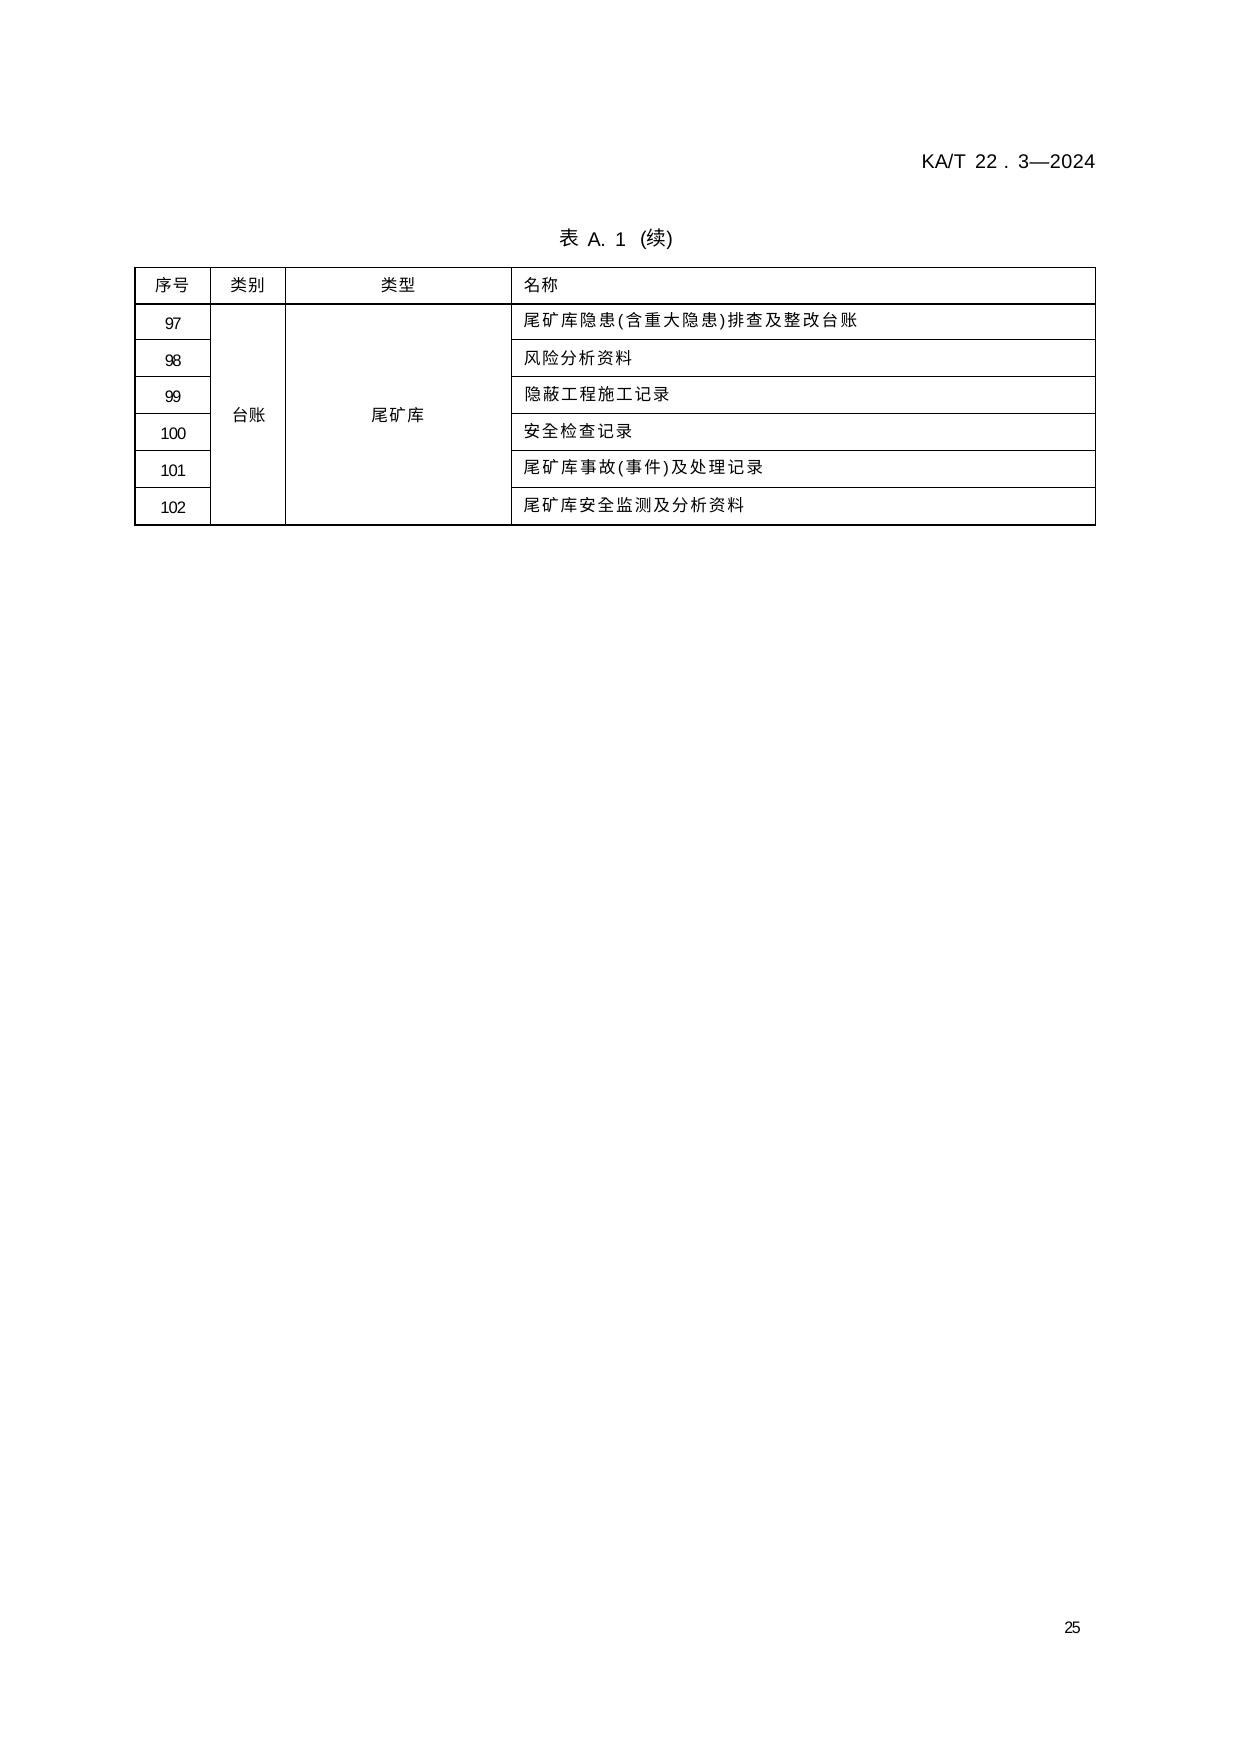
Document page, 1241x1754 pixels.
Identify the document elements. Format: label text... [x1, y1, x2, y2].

table_cell 安全检查记录 [512, 414, 1095, 450]
table_cell 尾矿库 [286, 305, 511, 524]
table_cell 尾矿库隐患(含重大隐患)排查及整改台账 [512, 305, 1095, 339]
table_cell 101 [136, 451, 210, 487]
table_cell 98 [136, 340, 210, 376]
table_header 名称 [512, 268, 1095, 303]
table_cell 尾矿库事故(事件)及处理记录 [512, 451, 1095, 487]
table_cell 99 [136, 377, 210, 413]
table_cell 102 [136, 488, 210, 524]
table_cell 隐蔽工程施工记录 [512, 377, 1095, 413]
table_cell 97 [136, 305, 210, 339]
text 表 A. 1 (续) [559, 230, 1097, 249]
table_cell 台账 [211, 305, 285, 524]
table_header 类别 [211, 268, 285, 303]
table_header 序号 [136, 268, 210, 303]
table_cell 尾矿库安全监测及分析资料 [512, 488, 1095, 524]
table_cell 100 [136, 414, 210, 450]
table_header 类型 [286, 268, 511, 303]
table_cell 风险分析资料 [512, 340, 1095, 376]
